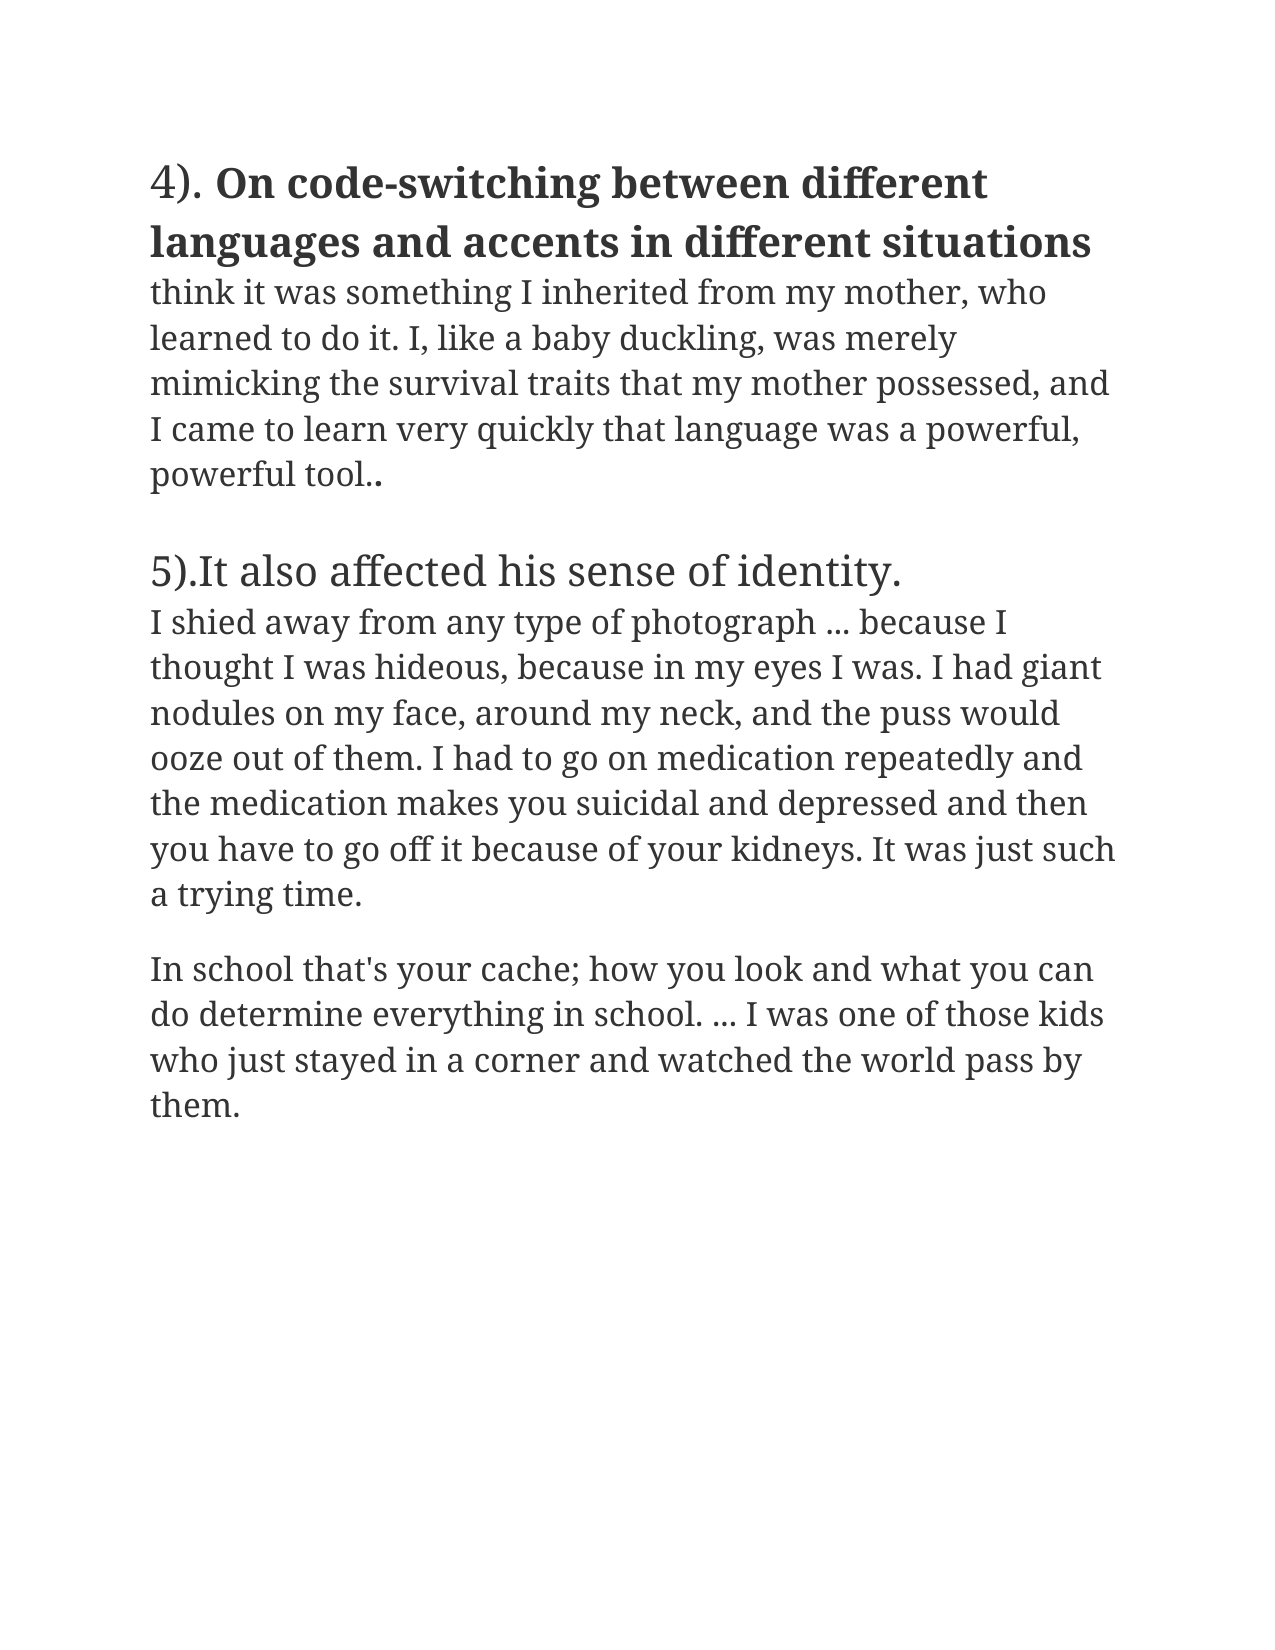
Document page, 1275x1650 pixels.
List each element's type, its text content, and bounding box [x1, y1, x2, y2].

text I shied away from any type of photograph ... because I thought I was hideous, because in my eyes I was. I had giant nodules on my face, around my neck, and the puss would ooze out of them. I had to go on medication repeatedly and the medication makes you suicidal and depressed and then you have to go off it because of your kidneys. It was just such a trying time. [150, 598, 1125, 916]
text 4). On code-switching between different languages and accents in different situations think it was something I inherited from my mother, who learned to do it. I, like a baby duckling, was merely mimicking the survival traits that my mother possessed, and I came to learn very quickly that language was a powerful, powerful tool.. [150, 150, 1125, 496]
text 5).It also affected his sense of identity. [150, 542, 1125, 598]
text In school that's your cache; how you look and what you can do determine everything in school. ... I was one of those kids who just stayed in a corner and watched the world pass by them. [150, 946, 1125, 1127]
